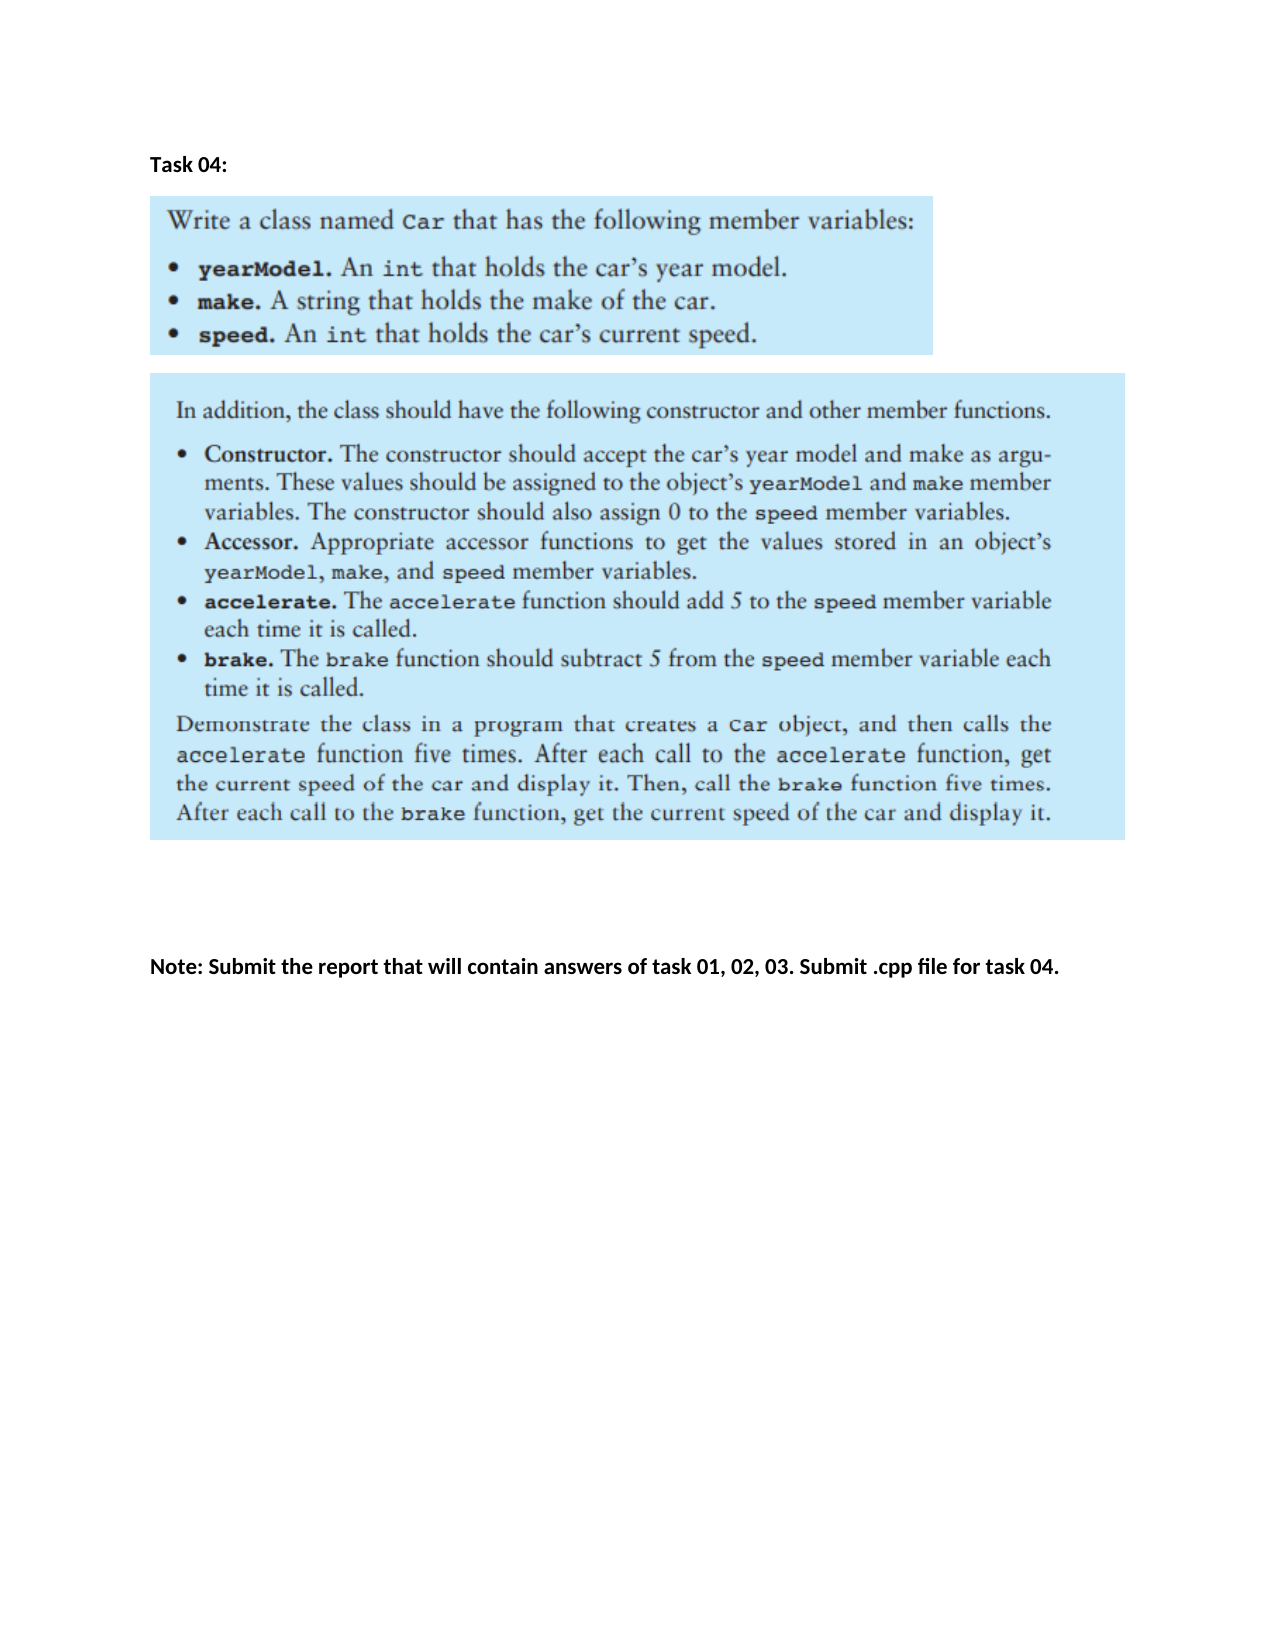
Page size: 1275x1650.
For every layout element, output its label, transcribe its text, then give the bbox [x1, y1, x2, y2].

text Task 04: [150, 150, 1125, 178]
text Note: Submit the report that will contain answers of task 01, 02, 03. Submit .cpp file for task 04. [150, 952, 1125, 980]
